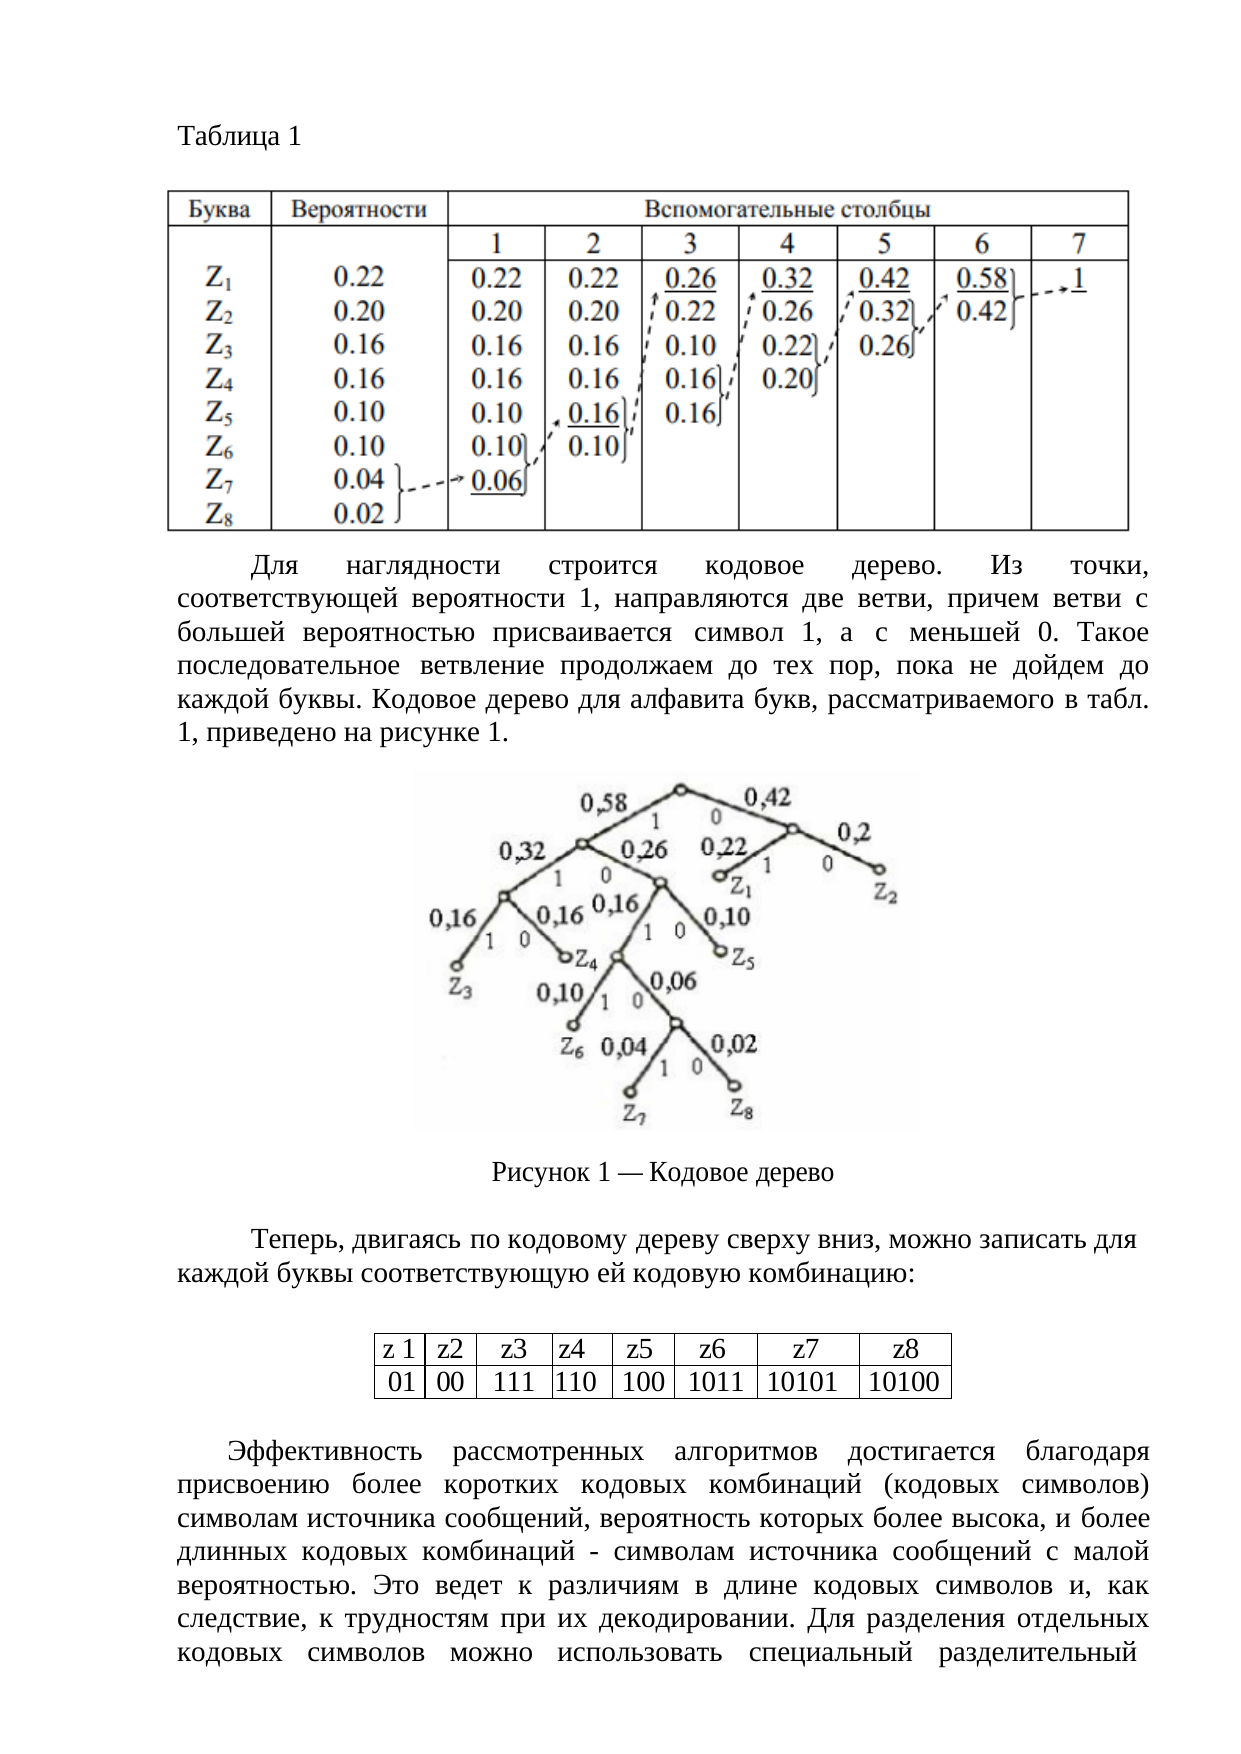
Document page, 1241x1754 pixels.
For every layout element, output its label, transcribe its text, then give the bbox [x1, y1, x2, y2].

text Таблица 1 [177, 118, 1173, 151]
table_header z 1 [375, 1334, 424, 1365]
text Теперь, двигаясь по кодовому дереву сверху вниз, можно записать для каждой буквы соответствующую ей кодовую комбинацию: [177, 1222, 1173, 1289]
picture [152, 179, 1145, 547]
table_cell 10100 [860, 1366, 951, 1398]
table_header z5 [613, 1334, 674, 1365]
picture [405, 767, 920, 1146]
table_header z3 [477, 1334, 552, 1365]
table_cell 10101 [758, 1366, 859, 1398]
table_cell 110 [553, 1366, 612, 1398]
table_cell 100 [613, 1366, 674, 1398]
table_cell 111 [477, 1366, 552, 1398]
table_cell 01 [375, 1366, 424, 1398]
text Рисунок 1 — Кодовое дерево [152, 1154, 1173, 1188]
table_cell 1011 [675, 1366, 757, 1398]
table_header z4 [553, 1334, 612, 1365]
table_header z8 [860, 1334, 951, 1365]
text Для наглядности строится кодовое дерево. Из точки, соответствующей вероятности 1, направляются две ветви, причем ветви с большей вероятностью присваивается символ 1, а с меньшей 0. Такое последовательное ветвление продолжаем до тех пор, пока не дойдем до каждой буквы. Кодовое дерево для алфавита букв, рассматриваемого в табл. 1, приведено на рисунке 1. [177, 547, 1149, 748]
text Эффективность рассмотренных алгоритмов достигается благодаря присвоению более коротких кодовых комбинаций (кодовых символов) символам источника сообщений, вероятность которых более высока, и более длинных кодовых комбинаций - символам источника сообщений с малой вероятностью. Это ведет к различиям в длине кодовых символов и, как следствие, к трудностям при их декодировании. Для разделения отдельных кодовых символов можно использовать специальный разделительный [177, 1433, 1150, 1668]
table_header z2 [426, 1334, 476, 1365]
table_cell 00 [426, 1366, 476, 1398]
table_header z7 [758, 1334, 859, 1365]
table_header z6 [675, 1334, 757, 1365]
